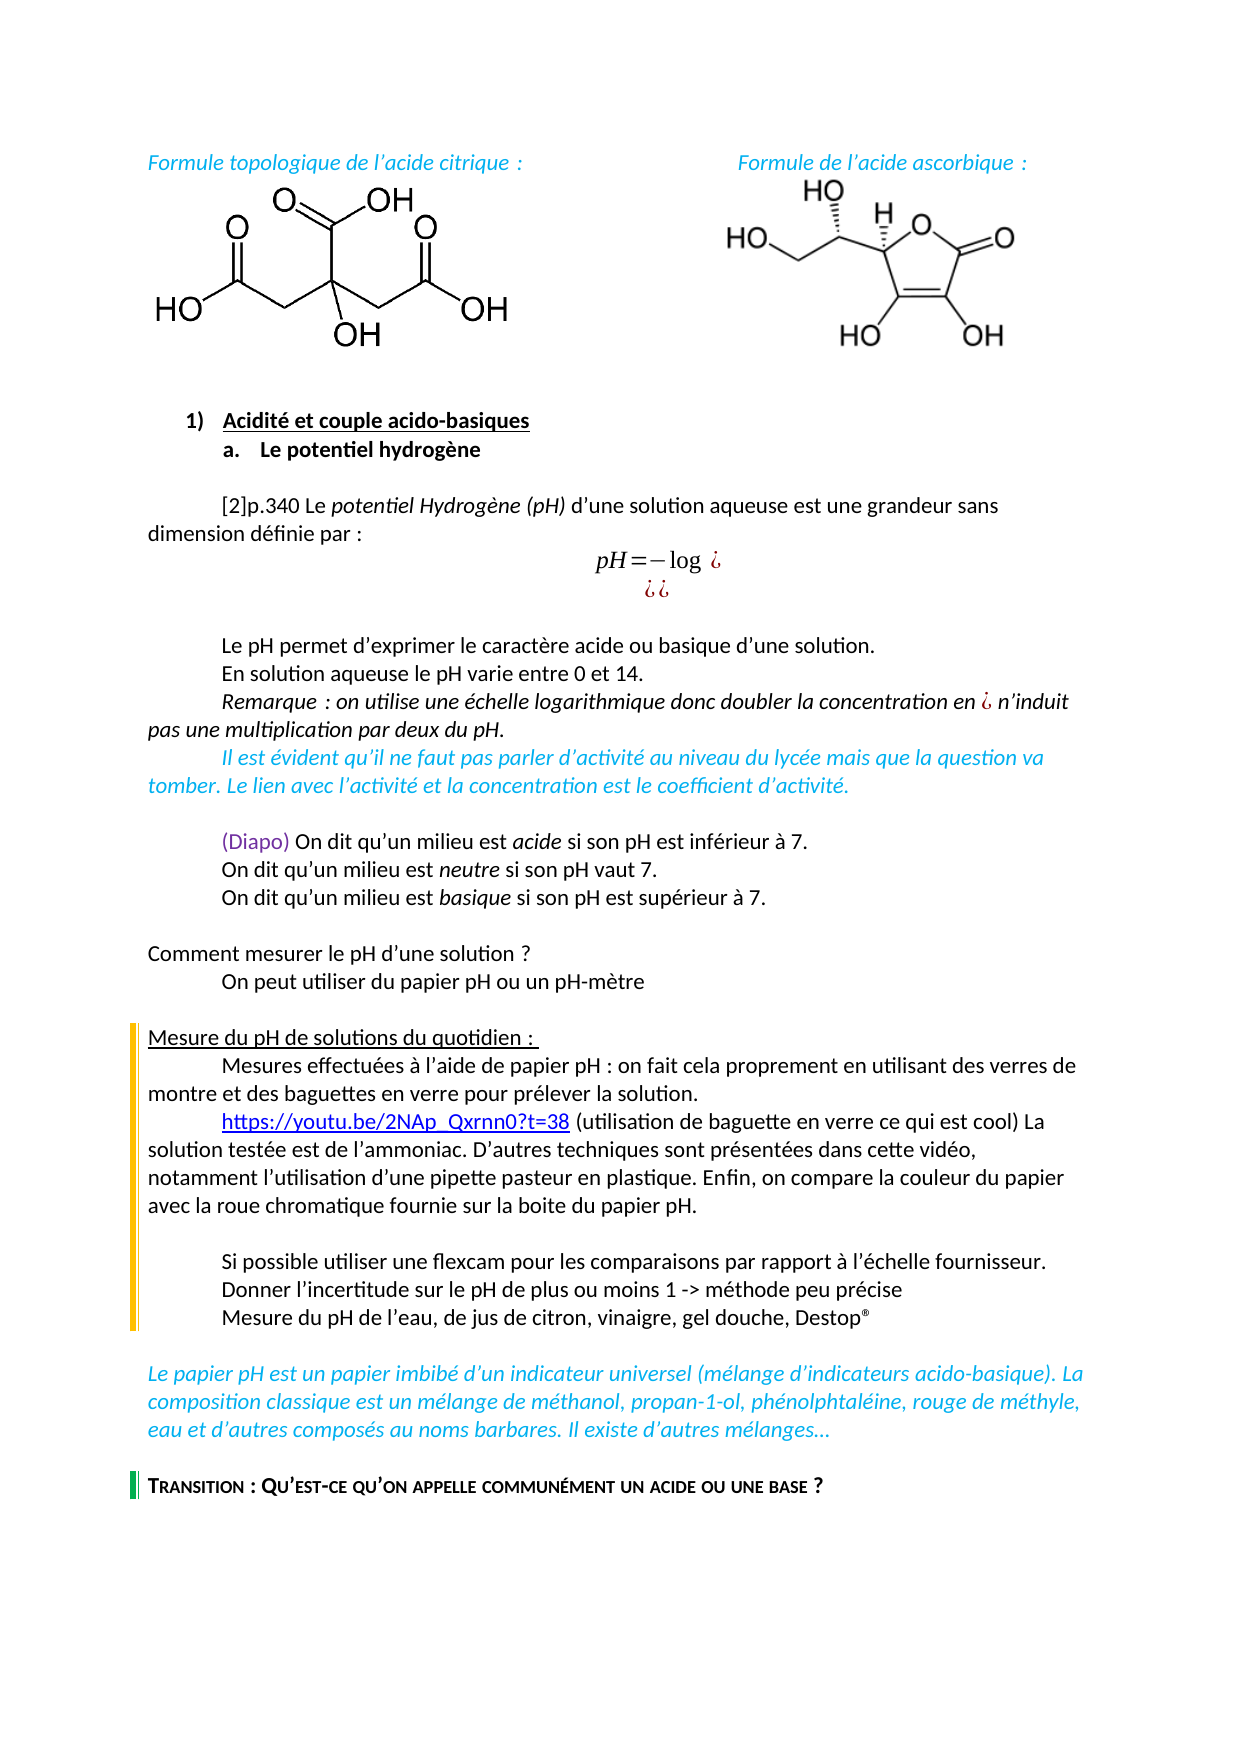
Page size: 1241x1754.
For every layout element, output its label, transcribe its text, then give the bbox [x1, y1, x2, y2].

text On dit qu’un milieu est neutre si son pH vaut 7. [148, 855, 1093, 883]
list Acidité et couple acido-basiques [185, 407, 1093, 435]
picture [723, 175, 1019, 351]
text Le papier pH est un papier imbibé d’un indicateur universel (mélange d’indicateurs acido-basique). La composition classique est un mélange de méthanol, propan-1-ol, phénolphtaléine, rouge de méthyle, eau et d’autres composés au noms barbares. Il existe d’autres mélanges… [148, 1359, 1093, 1443]
text Formule topologique de l’acide citrique : Formule de l’acide ascorbique : [148, 148, 1093, 176]
text Transition : Qu’est-ce qu’on appelle communément un acide ou une base ? [148, 1471, 1093, 1499]
text On peut utiliser du papier pH ou un pH-mètre [148, 967, 1093, 995]
text Le pH permet d’exprimer le caractère acide ou basique d’une solution. [148, 631, 1093, 659]
text On dit qu’un milieu est basique si son pH est supérieur à 7. [148, 883, 1093, 911]
text Comment mesurer le pH d’une solution ? [148, 939, 1093, 967]
text Si possible utiliser une flexcam pour les comparaisons par rapport à l’échelle fournisseur. [148, 1247, 1093, 1275]
text https://youtu.be/2NAp_Qxrnn0?t=38 (utilisation de baguette en verre ce qui est cool) La solution testée est de l’ammoniac. D’autres techniques sont présentées dans cette vidéo, notamment l’utilisation d’une pipette pasteur en plastique. Enfin, on compare la couleur du papier avec la roue chromatique fournie sur la boite du papier pH. [148, 1107, 1093, 1219]
text Remarque : on utilise une échelle logarithmique donc doubler la concentration en n’induit pas une multiplication par deux du pH. [148, 687, 1093, 743]
text Mesure du pH de l’eau, de jus de citron, vinaigre, gel douche, Destop® [148, 1303, 1093, 1331]
text Mesures effectuées à l’aide de papier pH : on fait cela proprement en utilisant des verres de montre et des baguettes en verre pour prélever la solution. [148, 1051, 1093, 1107]
text Mesure du pH de solutions du quotidien : [148, 1023, 1093, 1051]
text [2]p.340 Le potentiel Hydrogène (pH) d’une solution aqueuse est une grandeur sans dimension définie par : [148, 491, 1093, 547]
text Donner l’incertitude sur le pH de plus ou moins 1 -> méthode peu précise [148, 1275, 1093, 1303]
text En solution aqueuse le pH varie entre 0 et 14. [148, 659, 1093, 687]
text Il est évident qu’il ne faut pas parler d’activité au niveau du lycée mais que la question va tomber. Le lien avec l’activité et la concentration est le coefficient d’activité. [148, 743, 1093, 799]
picture [147, 183, 516, 351]
text (Diapo) On dit qu’un milieu est acide si son pH est inférieur à 7. [148, 827, 1093, 855]
list Le potentiel hydrogène [223, 435, 1093, 463]
